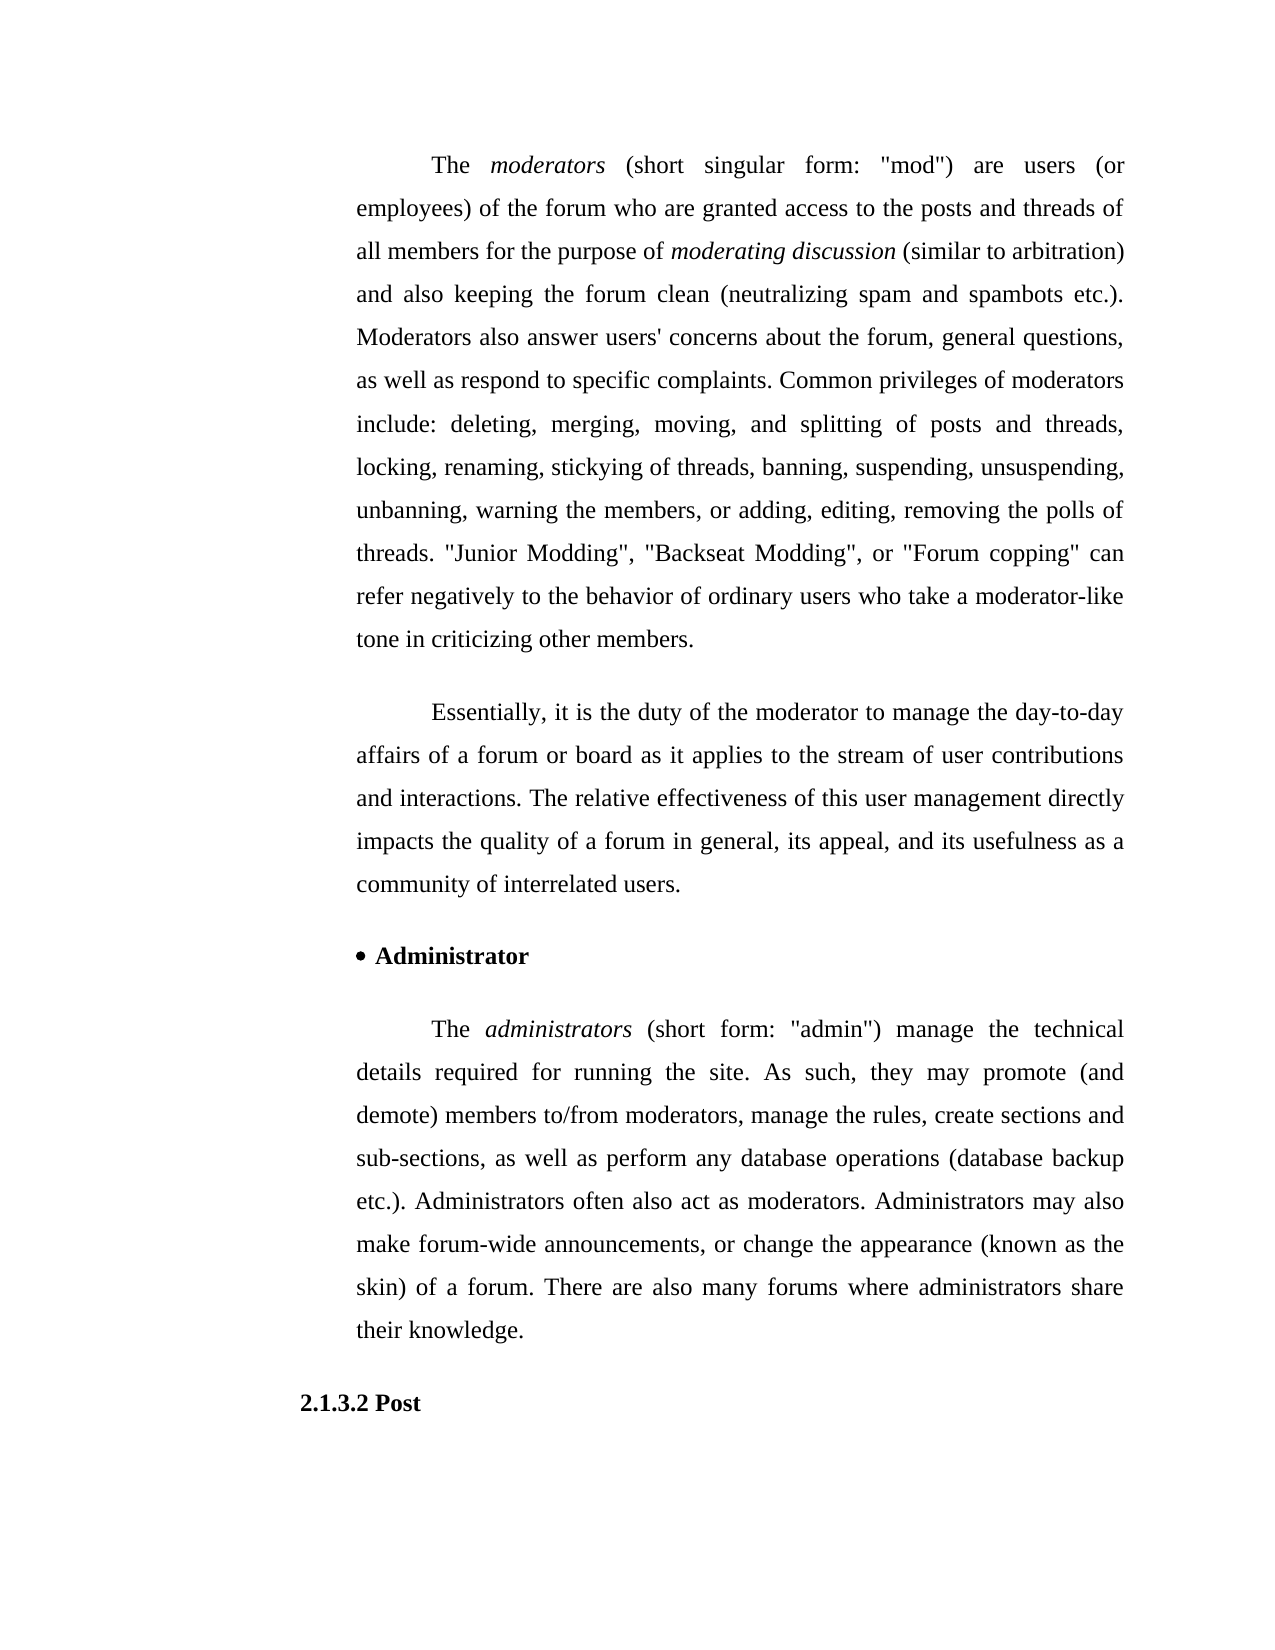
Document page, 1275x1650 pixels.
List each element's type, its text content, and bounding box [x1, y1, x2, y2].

text The moderators (short singular form: "mod") are users (or employees) of the forum who are granted access to the posts and threads of all members for the purpose of moderating discussion (similar to arbitration) and also keeping the forum clean (neutralizing spam and spambots etc.). Moderators also answer users' concerns about the forum, general questions, as well as respond to specific complaints. Common privileges of moderators include: deleting, merging, moving, and splitting of posts and threads, locking, renaming, stickying of threads, banning, suspending, unsuspending, unbanning, warning the members, or adding, editing, removing the polls of threads. "Junior Modding", "Backseat Modding", or "Forum copping" can refer negatively to the behavior of ordinary users who take a moderator-like tone in criticizing other members. [356, 150, 1125, 653]
text 2.1.3.2 Post [225, 1388, 1125, 1417]
text The administrators (short form: "admin") manage the technical details required for running the site. As such, they may promote (and demote) members to/from moderators, manage the rules, create sections and sub-sections, as well as perform any database operations (database backup etc.). Administrators often also act as moderators. Administrators may also make forum-wide announcements, or change the appearance (known as the skin) of a forum. There are also many forums where administrators share their knowledge. [356, 1014, 1125, 1344]
list Administrator [356, 941, 1125, 970]
text Essentially, it is the duty of the moderator to manage the day-to-day affairs of a forum or board as it applies to the stream of user contributions and interactions. The relative effectiveness of this user management directly impacts the quality of a forum in general, its appeal, and its usefulness as a community of interrelated users. [356, 697, 1125, 898]
